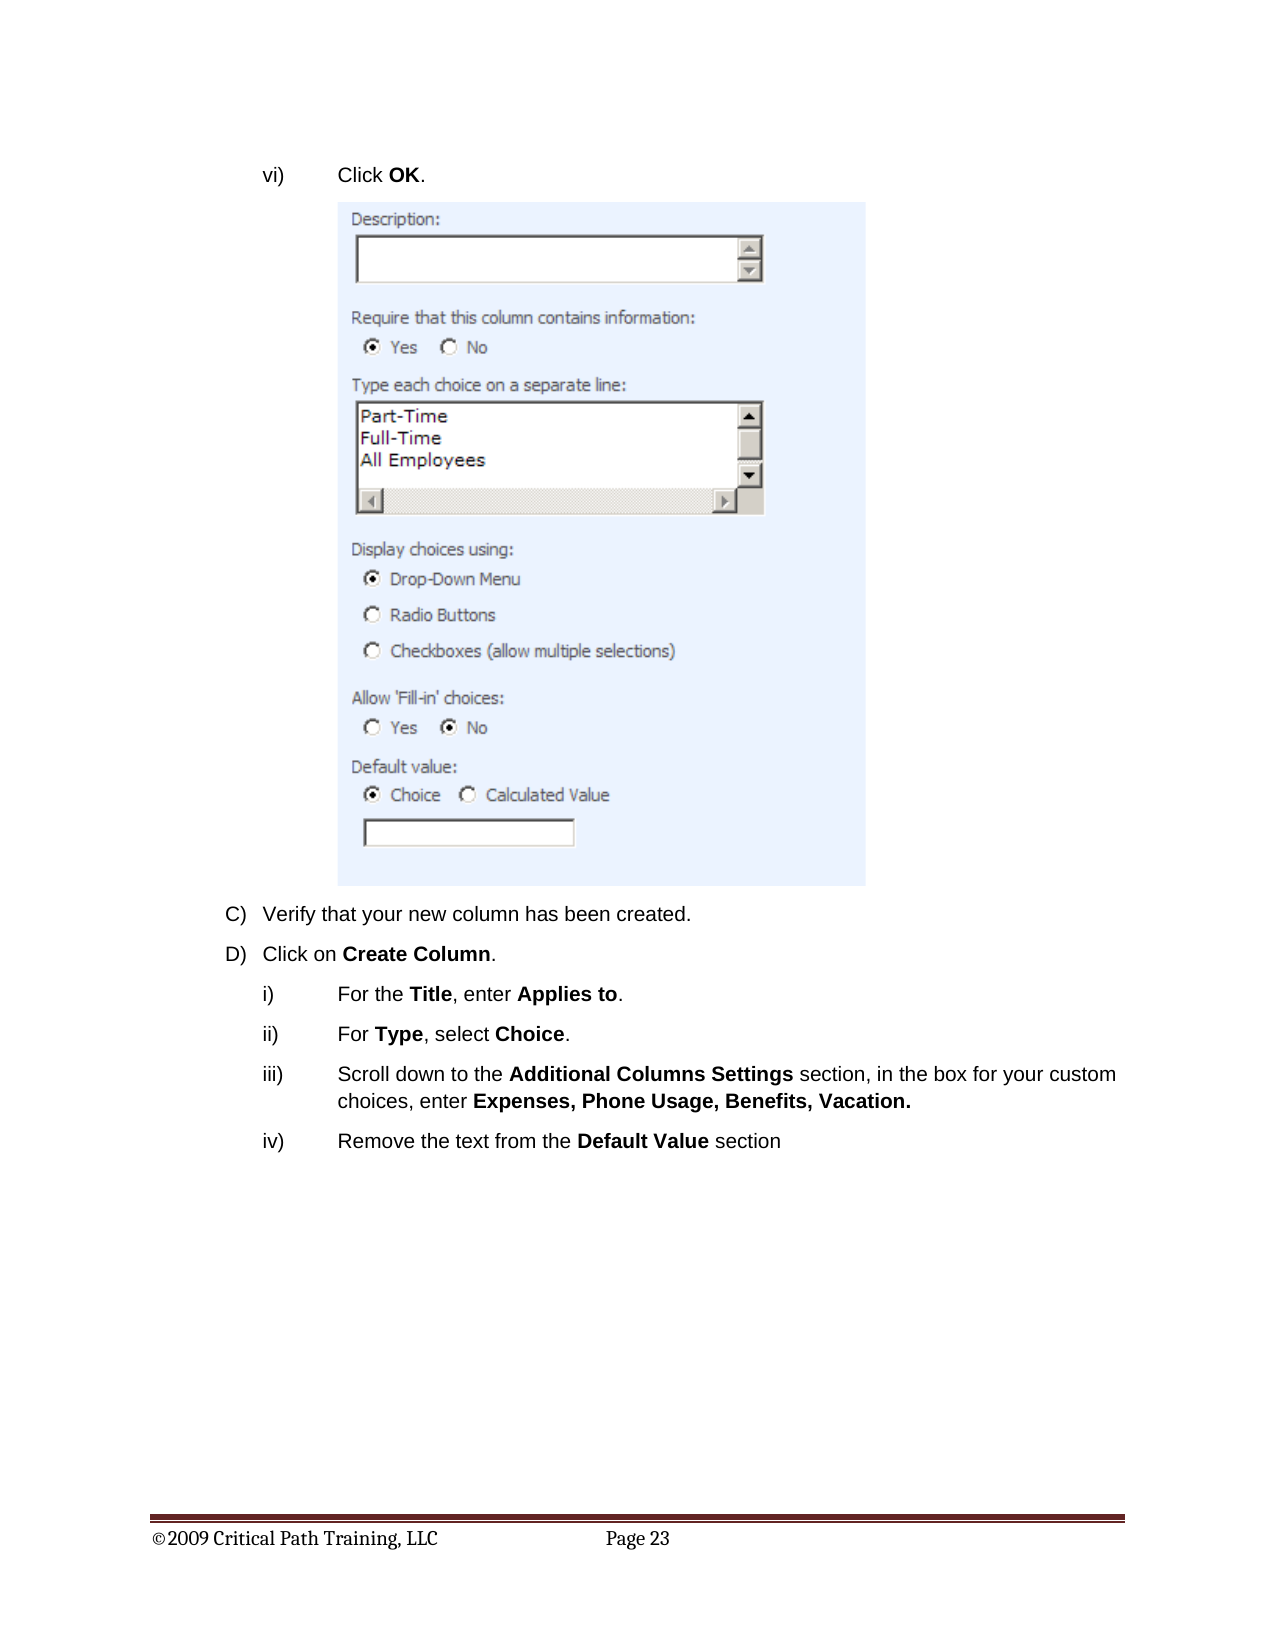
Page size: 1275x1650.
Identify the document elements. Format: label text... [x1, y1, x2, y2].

list Scroll down to the Additional Columns Settings section, in the box for your custom choices, enter Expenses, Phone Usage, Benefits, Vacation. [262, 1061, 1125, 1113]
list For the Title, enter Applies to. [262, 981, 1125, 1005]
picture [337, 202, 866, 886]
list Remove the text from the Default Value section [262, 1129, 1125, 1153]
list Verify that your new column has been created. [225, 901, 1125, 925]
list Click OK. [262, 162, 1125, 186]
list Click on Create Column. [225, 941, 1125, 965]
list For Type, select Choice. [262, 1021, 1125, 1045]
